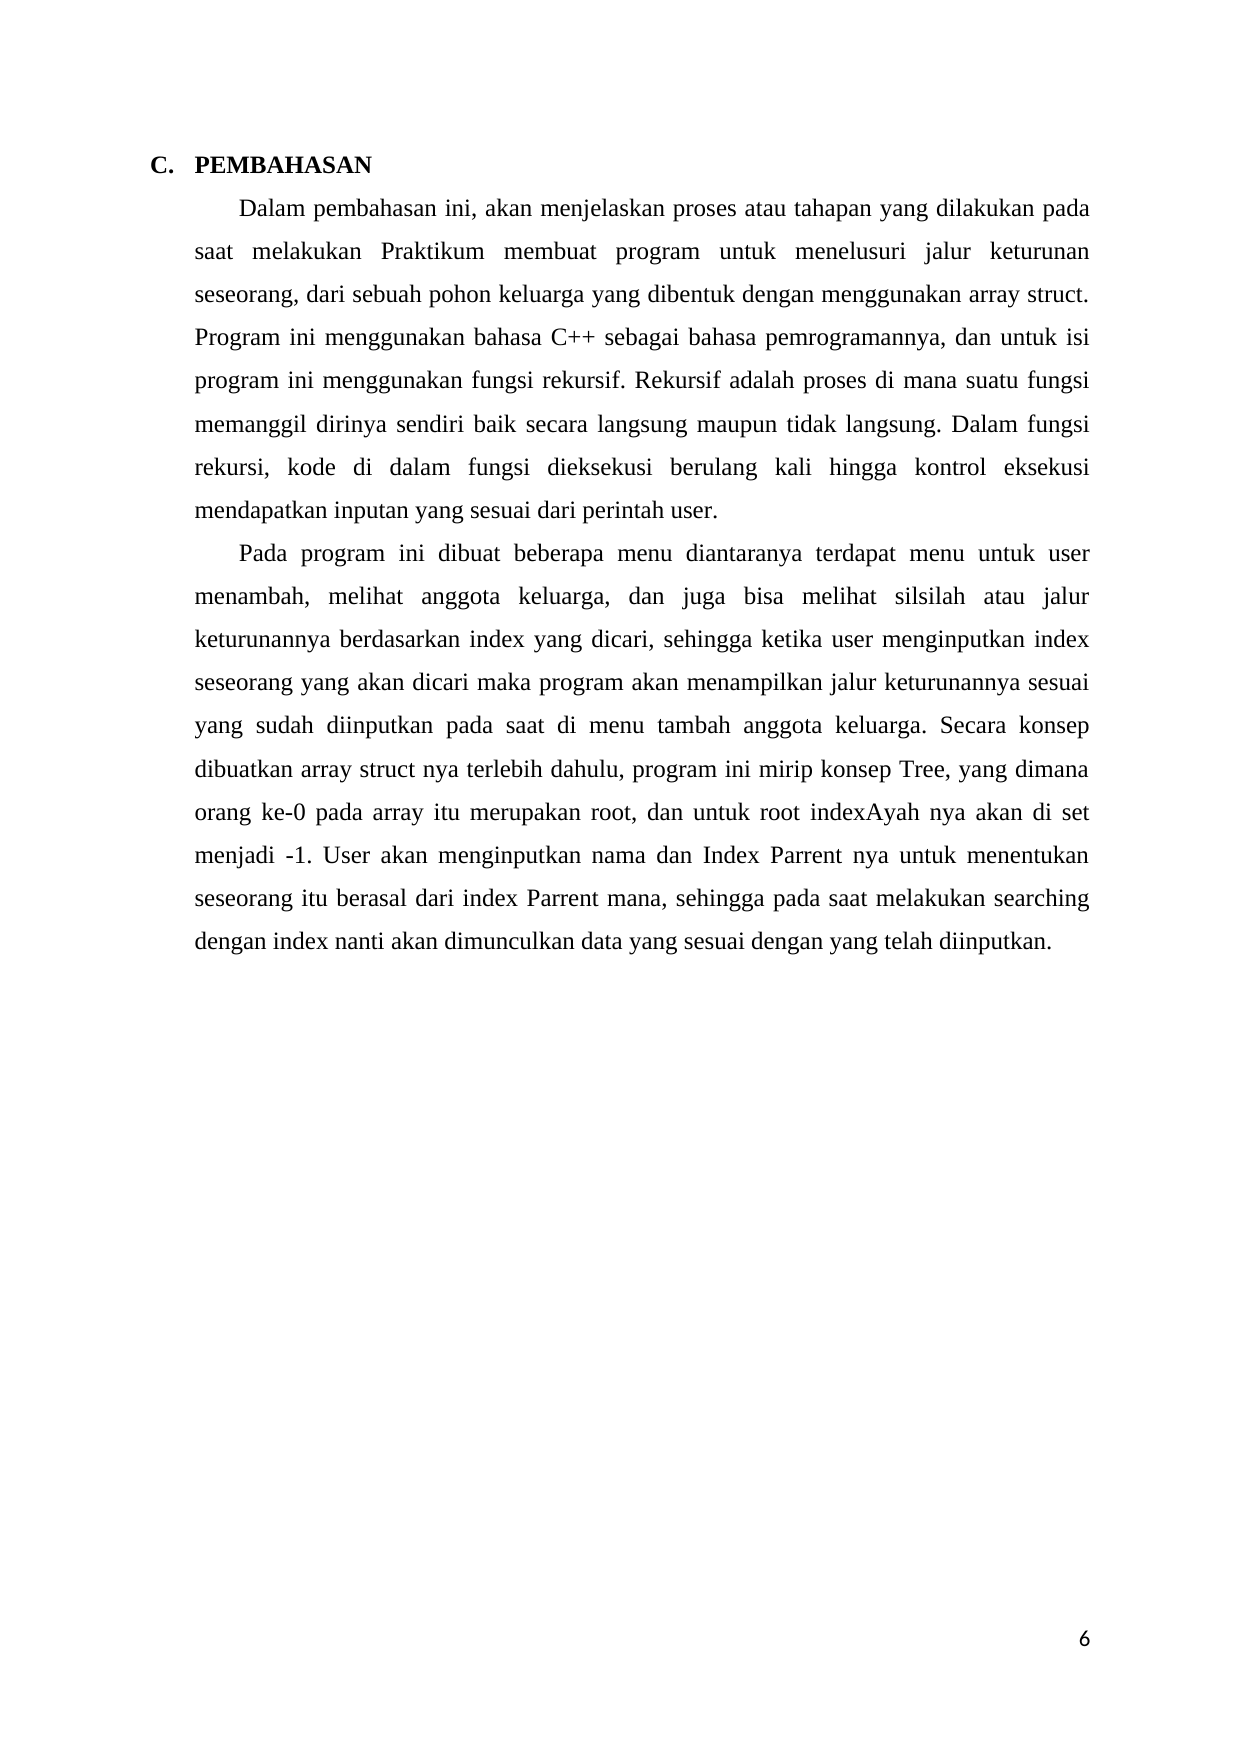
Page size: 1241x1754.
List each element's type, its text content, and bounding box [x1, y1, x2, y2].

list PEMBAHASAN [150, 150, 1090, 179]
text Dalam pembahasan ini, akan menjelaskan proses atau tahapan yang dilakukan pada saat melakukan Praktikum membuat program untuk menelusuri jalur keturunan seseorang, dari sebuah pohon keluarga yang dibentuk dengan menggunakan array struct. Program ini menggunakan bahasa C++ sebagai bahasa pemrogramannya, dan untuk isi program ini menggunakan fungsi rekursif. Rekursif adalah proses di mana suatu fungsi memanggil dirinya sendiri baik secara langsung maupun tidak langsung. Dalam fungsi rekursi, kode di dalam fungsi dieksekusi berulang kali hingga kontrol eksekusi mendapatkan inputan yang sesuai dari perintah user. [194, 193, 1090, 524]
text Pada program ini dibuat beberapa menu diantaranya terdapat menu untuk user menambah, melihat anggota keluarga, dan juga bisa melihat silsilah atau jalur keturunannya berdasarkan index yang dicari, sehingga ketika user menginputkan index seseorang yang akan dicari maka program akan menampilkan jalur keturunannya sesuai yang sudah diinputkan pada saat di menu tambah anggota keluarga. Secara konsep dibuatkan array struct nya terlebih dahulu, program ini mirip konsep Tree, yang dimana orang ke-0 pada array itu merupakan root, dan untuk root indexAyah nya akan di set menjadi -1. User akan menginputkan nama dan Index Parrent nya untuk menentukan seseorang itu berasal dari index Parrent mana, sehingga pada saat melakukan searching dengan index nanti akan dimunculkan data yang sesuai dengan yang telah diinputkan. [194, 538, 1090, 955]
